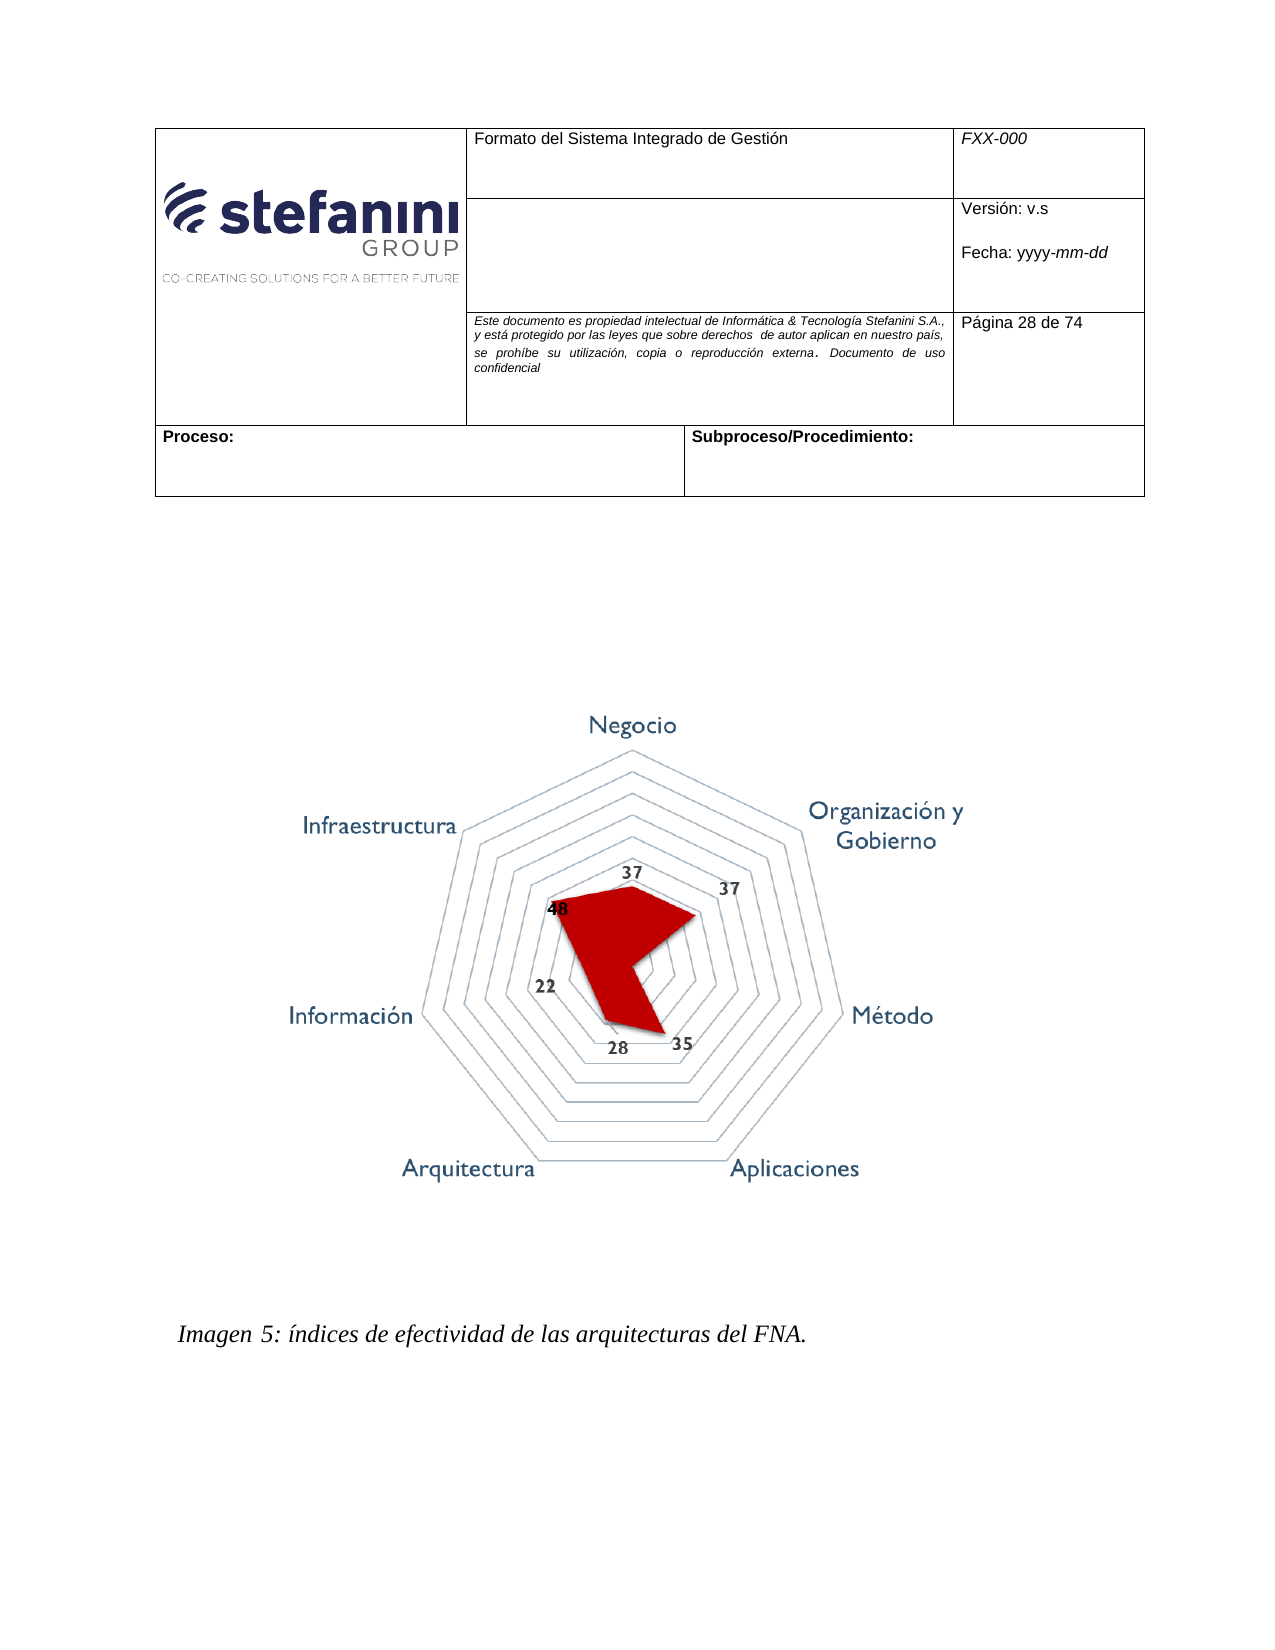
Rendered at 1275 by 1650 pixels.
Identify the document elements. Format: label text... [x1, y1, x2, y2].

picture [162, 182, 460, 286]
picture [196, 599, 1115, 1294]
text Imagen 5: índices de efectividad de las arquitecturas del FNA. [177, 1319, 1098, 1347]
